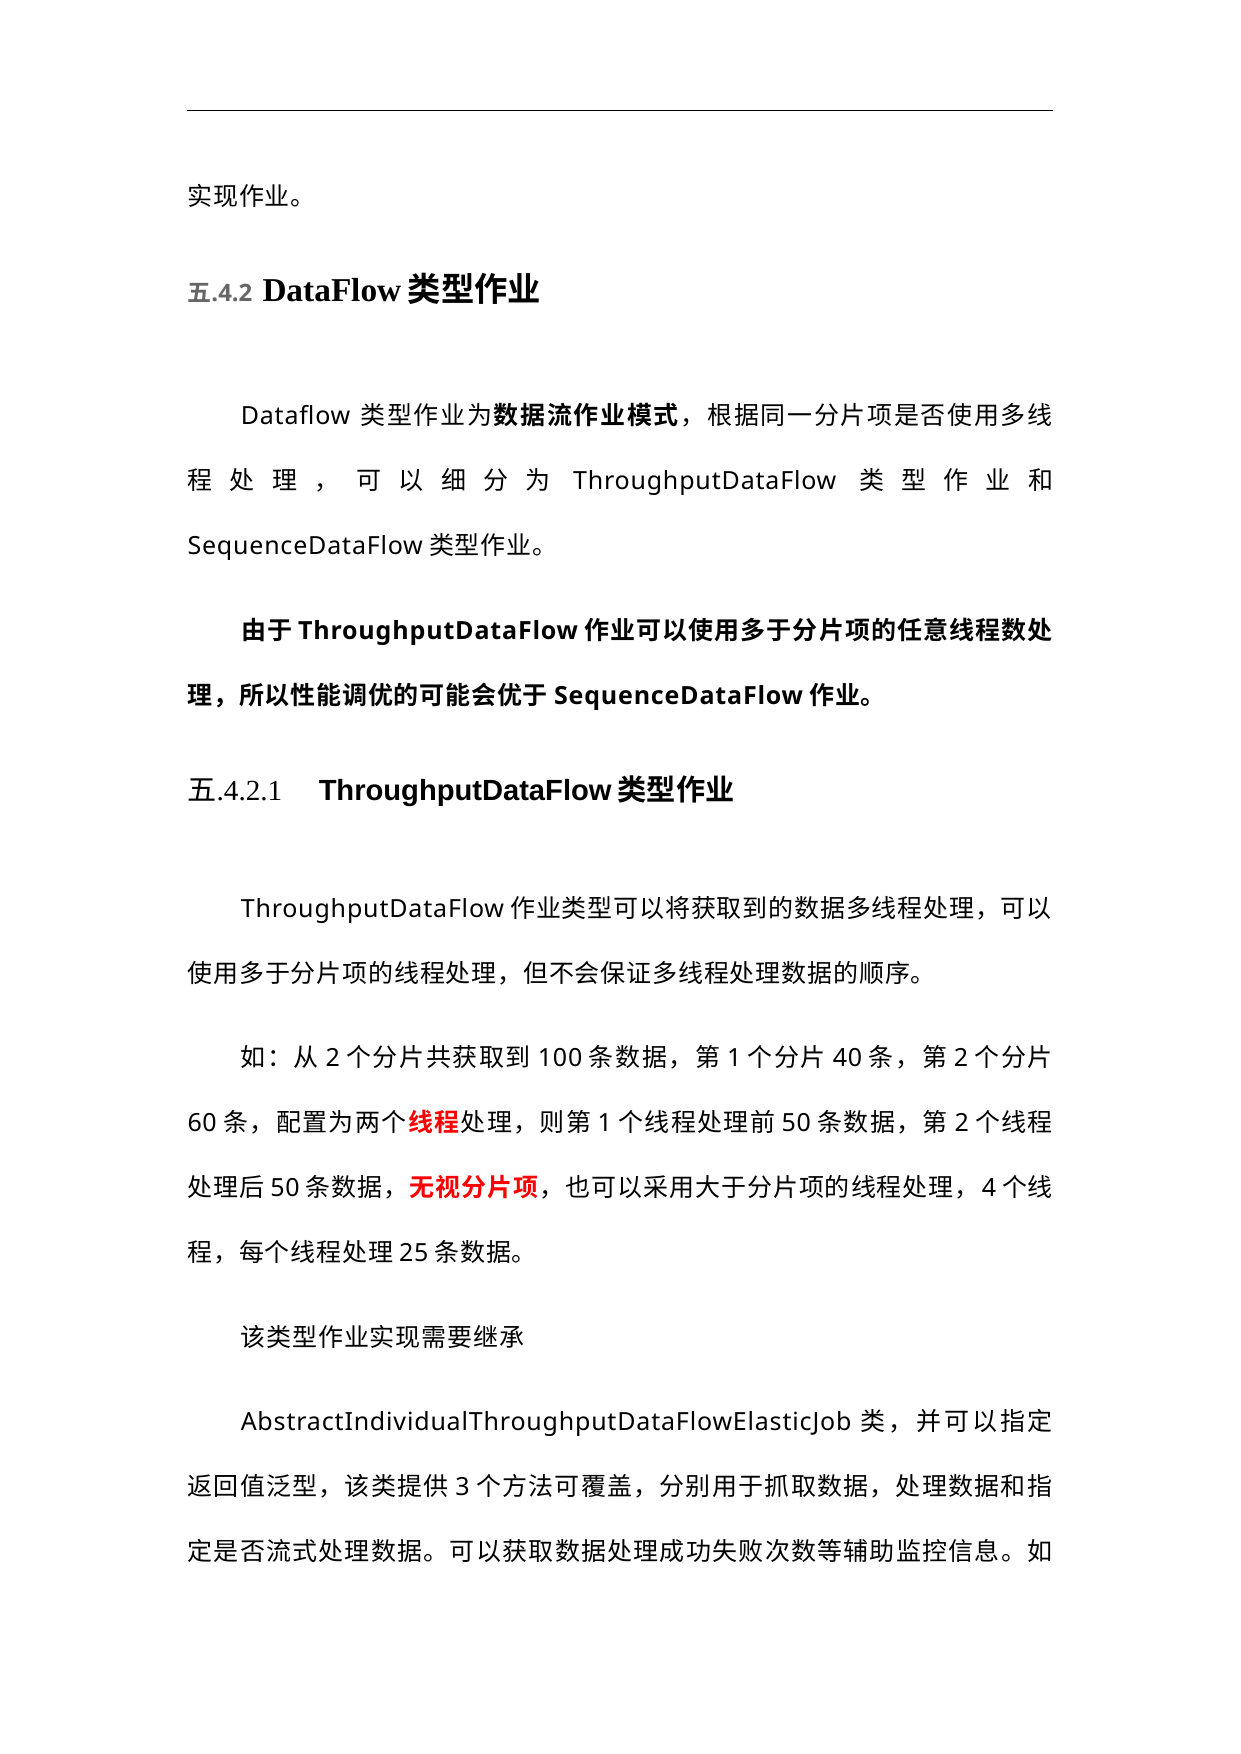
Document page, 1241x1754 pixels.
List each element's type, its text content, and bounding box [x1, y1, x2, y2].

text 如：从2个分片共获取到100条数据，第1个分片40条，第2个分片60条，配置为两个线程处理，则第1个线程处理前50条数据，第2个线程处理后50条数据，无视分片项，也可以采用大于分片项的线程处理，4个线程，每个线程处理25条数据。 [187, 1023, 1053, 1283]
text 该类型作业实现需要继承 [187, 1303, 1053, 1368]
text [187, 1387, 1053, 1582]
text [187, 162, 1053, 227]
text Dataflow 类型作业为数据流作业模式，根据同一分片项是否使用多线程处理，可以细分为ThroughputDataFlow类型作业和SequenceDataFlow类型作业。 [187, 381, 1053, 576]
subtitle DataFlow类型作业 [187, 254, 1053, 319]
subtitle ThroughputDataFlow类型作业 [187, 755, 1053, 820]
text ThroughputDataFlow作业类型可以将获取到的数据多线程处理，可以使用多于分片项的线程处理，但不会保证多线程处理数据的顺序。 [187, 874, 1053, 1004]
text 由于ThroughputDataFlow作业可以使用多于分片项的任意线程数处理，所以性能调优的可能会优于SequenceDataFlow作业。 [187, 596, 1053, 726]
